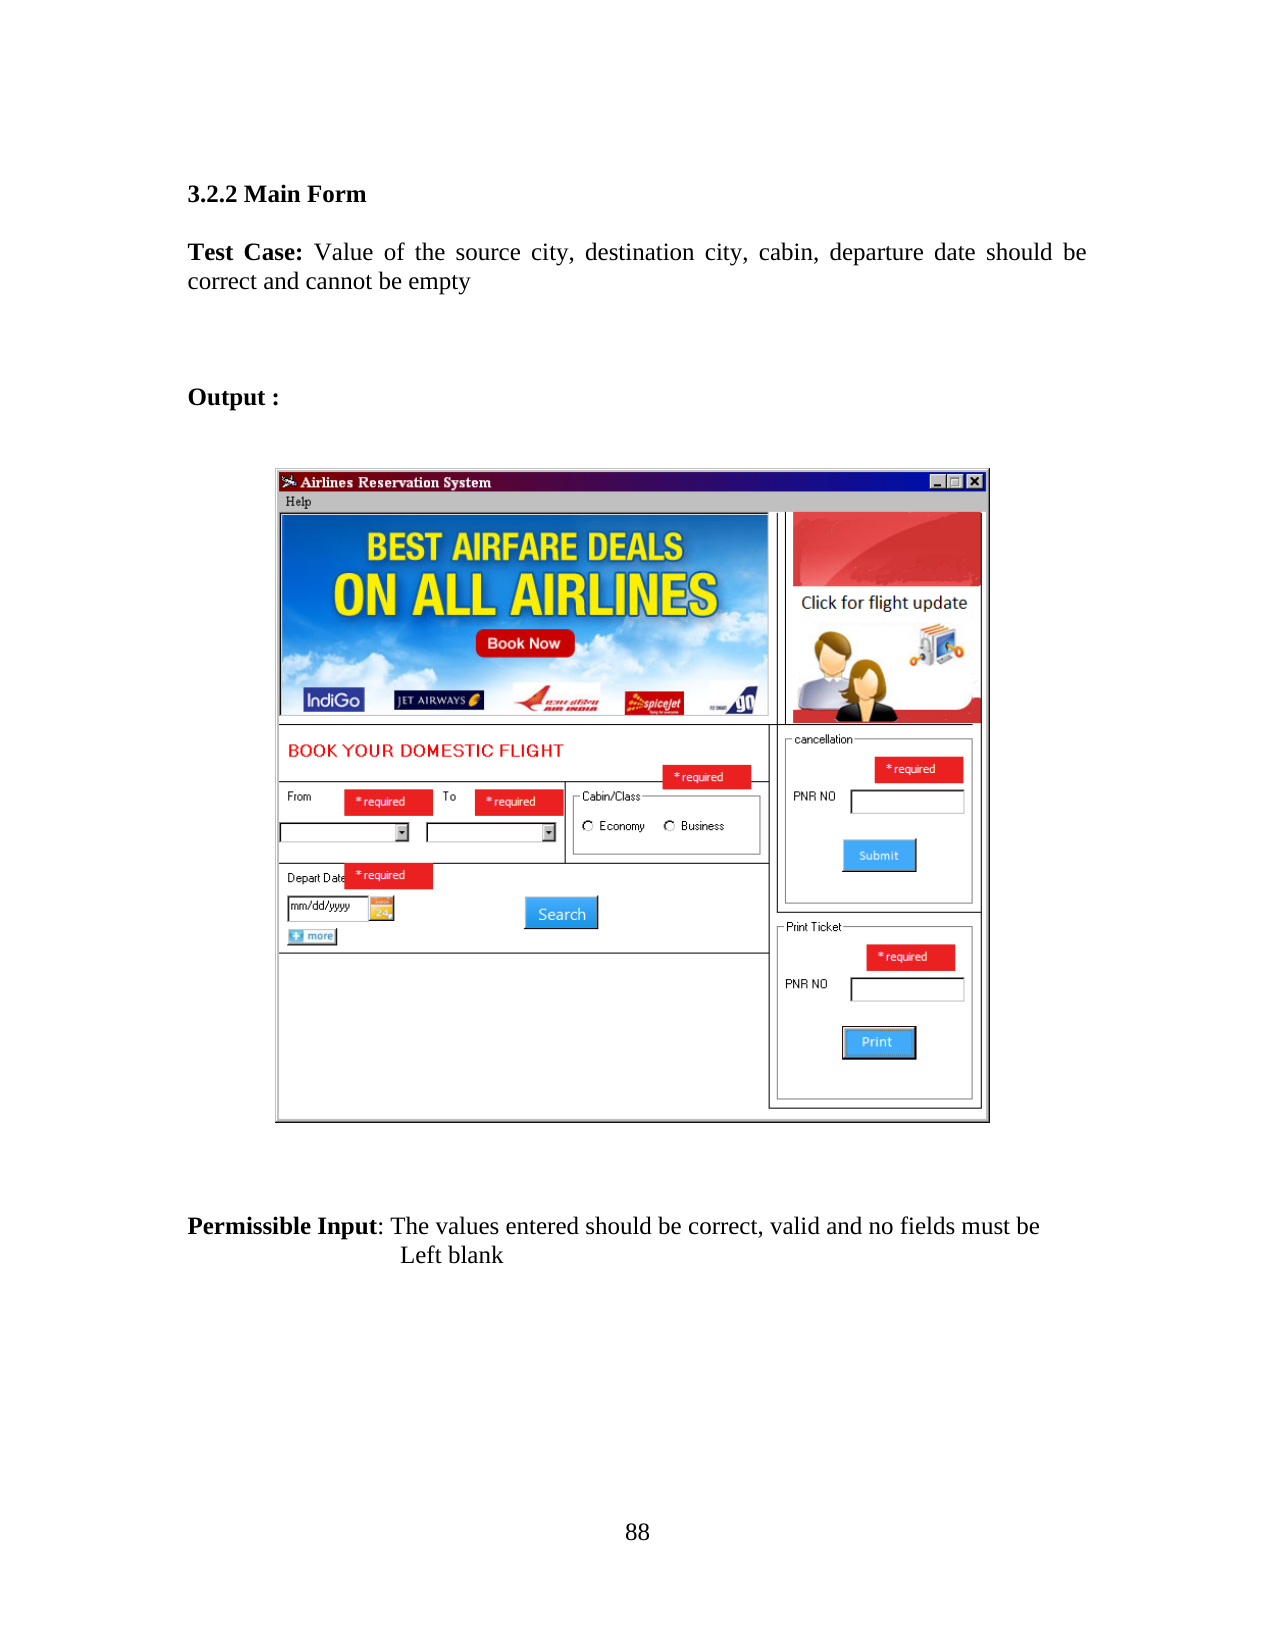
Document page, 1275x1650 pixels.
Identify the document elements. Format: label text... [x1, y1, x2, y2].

text Output : [187, 382, 1087, 410]
picture [275, 468, 991, 1125]
text 3.2.2 Main Form [187, 179, 1087, 208]
text Permissible Input: The values entered should be correct, valid and no fields must be [187, 1211, 1087, 1240]
text Test Case: Value of the source city, destination city, cabin, departure date should be correct and cannot be empty [187, 237, 1087, 294]
text Left blank [187, 1240, 1087, 1269]
